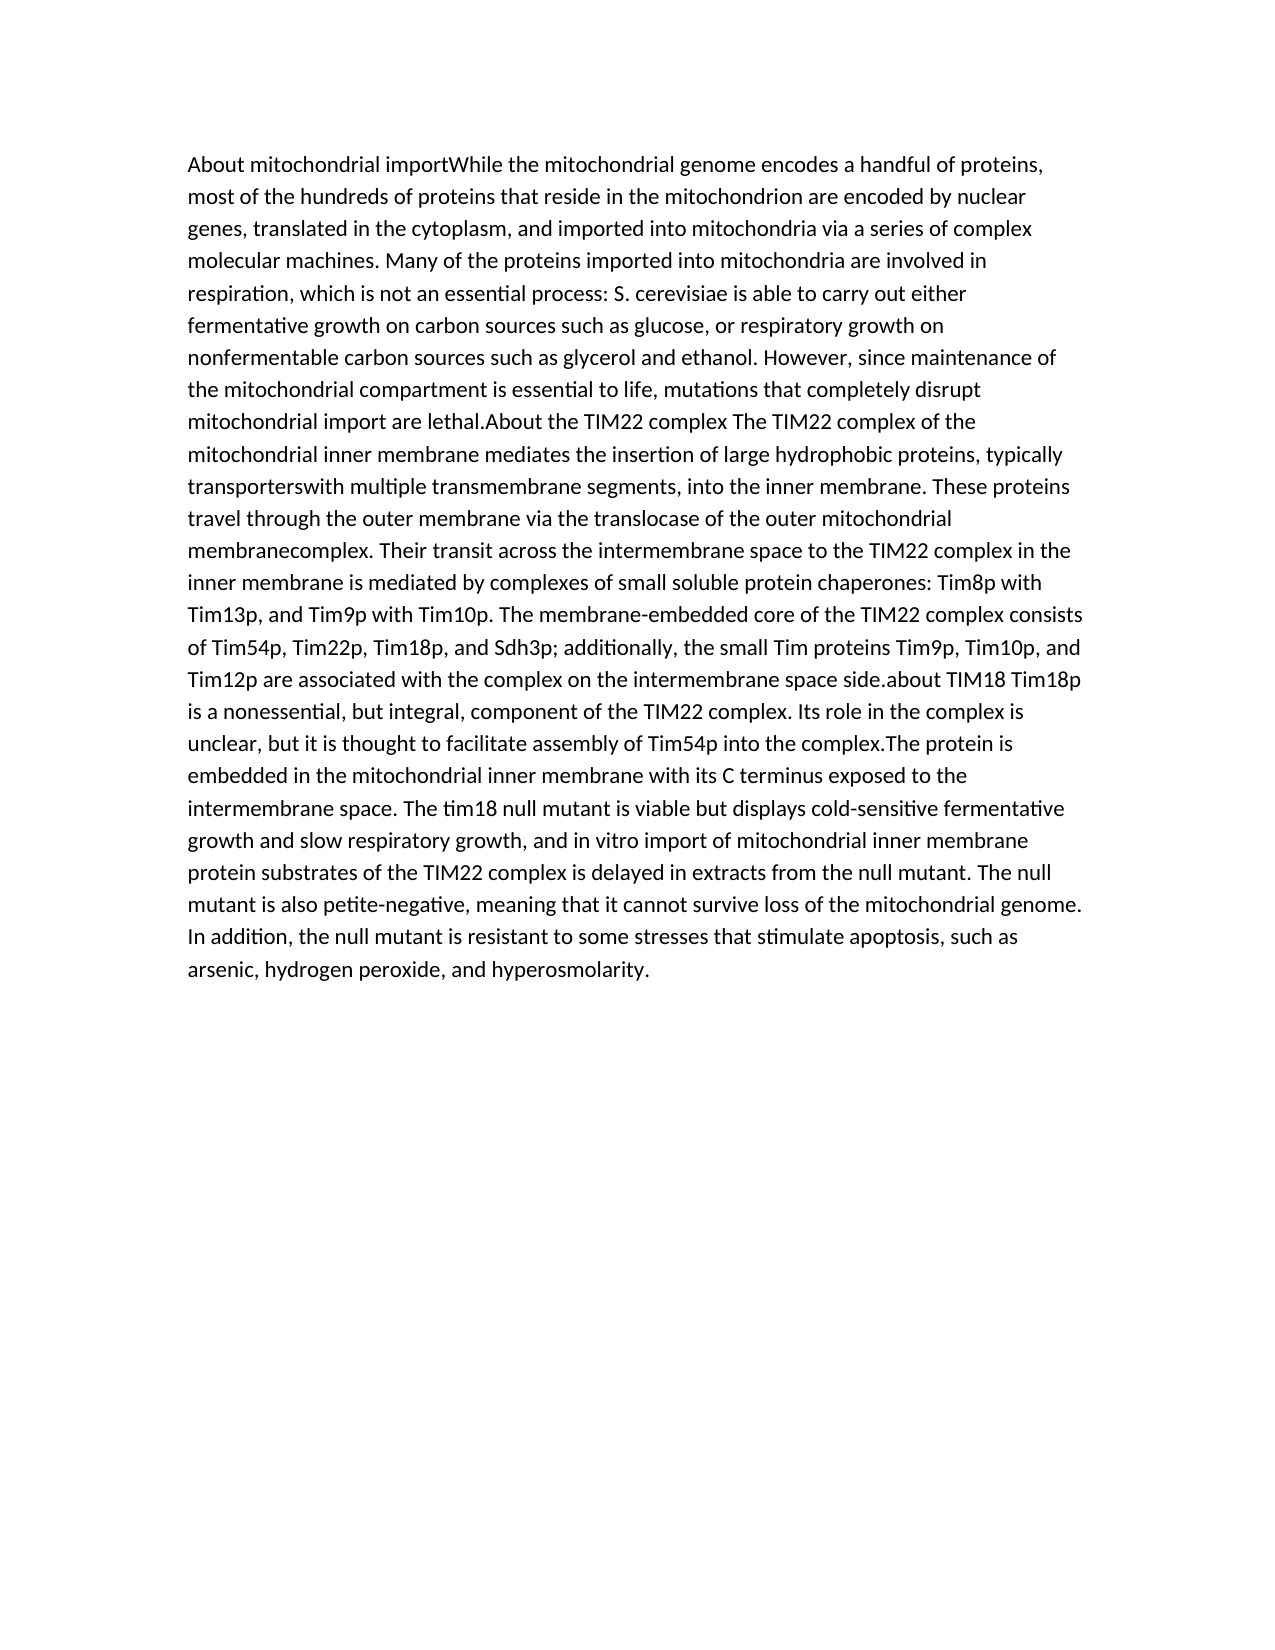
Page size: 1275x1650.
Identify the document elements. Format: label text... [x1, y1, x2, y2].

text About mitochondrial importWhile the mitochondrial genome encodes a handful of proteins, most of the hundreds of proteins that reside in the mitochondrion are encoded by nuclear genes, translated in the cytoplasm, and imported into mitochondria via a series of complex molecular machines. Many of the proteins imported into mitochondria are involved in respiration, which is not an essential process: S. cerevisiae is able to carry out either fermentative growth on carbon sources such as glucose, or respiratory growth on nonfermentable carbon sources such as glycerol and ethanol. However, since maintenance of the mitochondrial compartment is essential to life, mutations that completely disrupt mitochondrial import are lethal.About the TIM22 complex The TIM22 complex of the mitochondrial inner membrane mediates the insertion of large hydrophobic proteins, typically transporterswith multiple transmembrane segments, into the inner membrane. These proteins travel through the outer membrane via the translocase of the outer mitochondrial membranecomplex. Their transit across the intermembrane space to the TIM22 complex in the inner membrane is mediated by complexes of small soluble protein chaperones: Tim8p with Tim13p, and Tim9p with Tim10p. The membrane-embedded core of the TIM22 complex consists of Tim54p, Tim22p, Tim18p, and Sdh3p; additionally, the small Tim proteins Tim9p, Tim10p, and Tim12p are associated with the complex on the intermembrane space side.about TIM18 Tim18p is a nonessential, but integral, component of the TIM22 complex. Its role in the complex is unclear, but it is thought to facilitate assembly of Tim54p into the complex.The protein is embedded in the mitochondrial inner membrane with its C terminus exposed to the intermembrane space. The tim18 null mutant is viable but displays cold-sensitive fermentative growth and slow respiratory growth, and in vitro import of mitochondrial inner membrane protein substrates of the TIM22 complex is delayed in extracts from the null mutant. The null mutant is also petite-negative, meaning that it cannot survive loss of the mitochondrial genome. In addition, the null mutant is resistant to some stresses that stimulate apoptosis, such as arsenic, hydrogen peroxide, and hyperosmolarity. [187, 150, 1087, 983]
